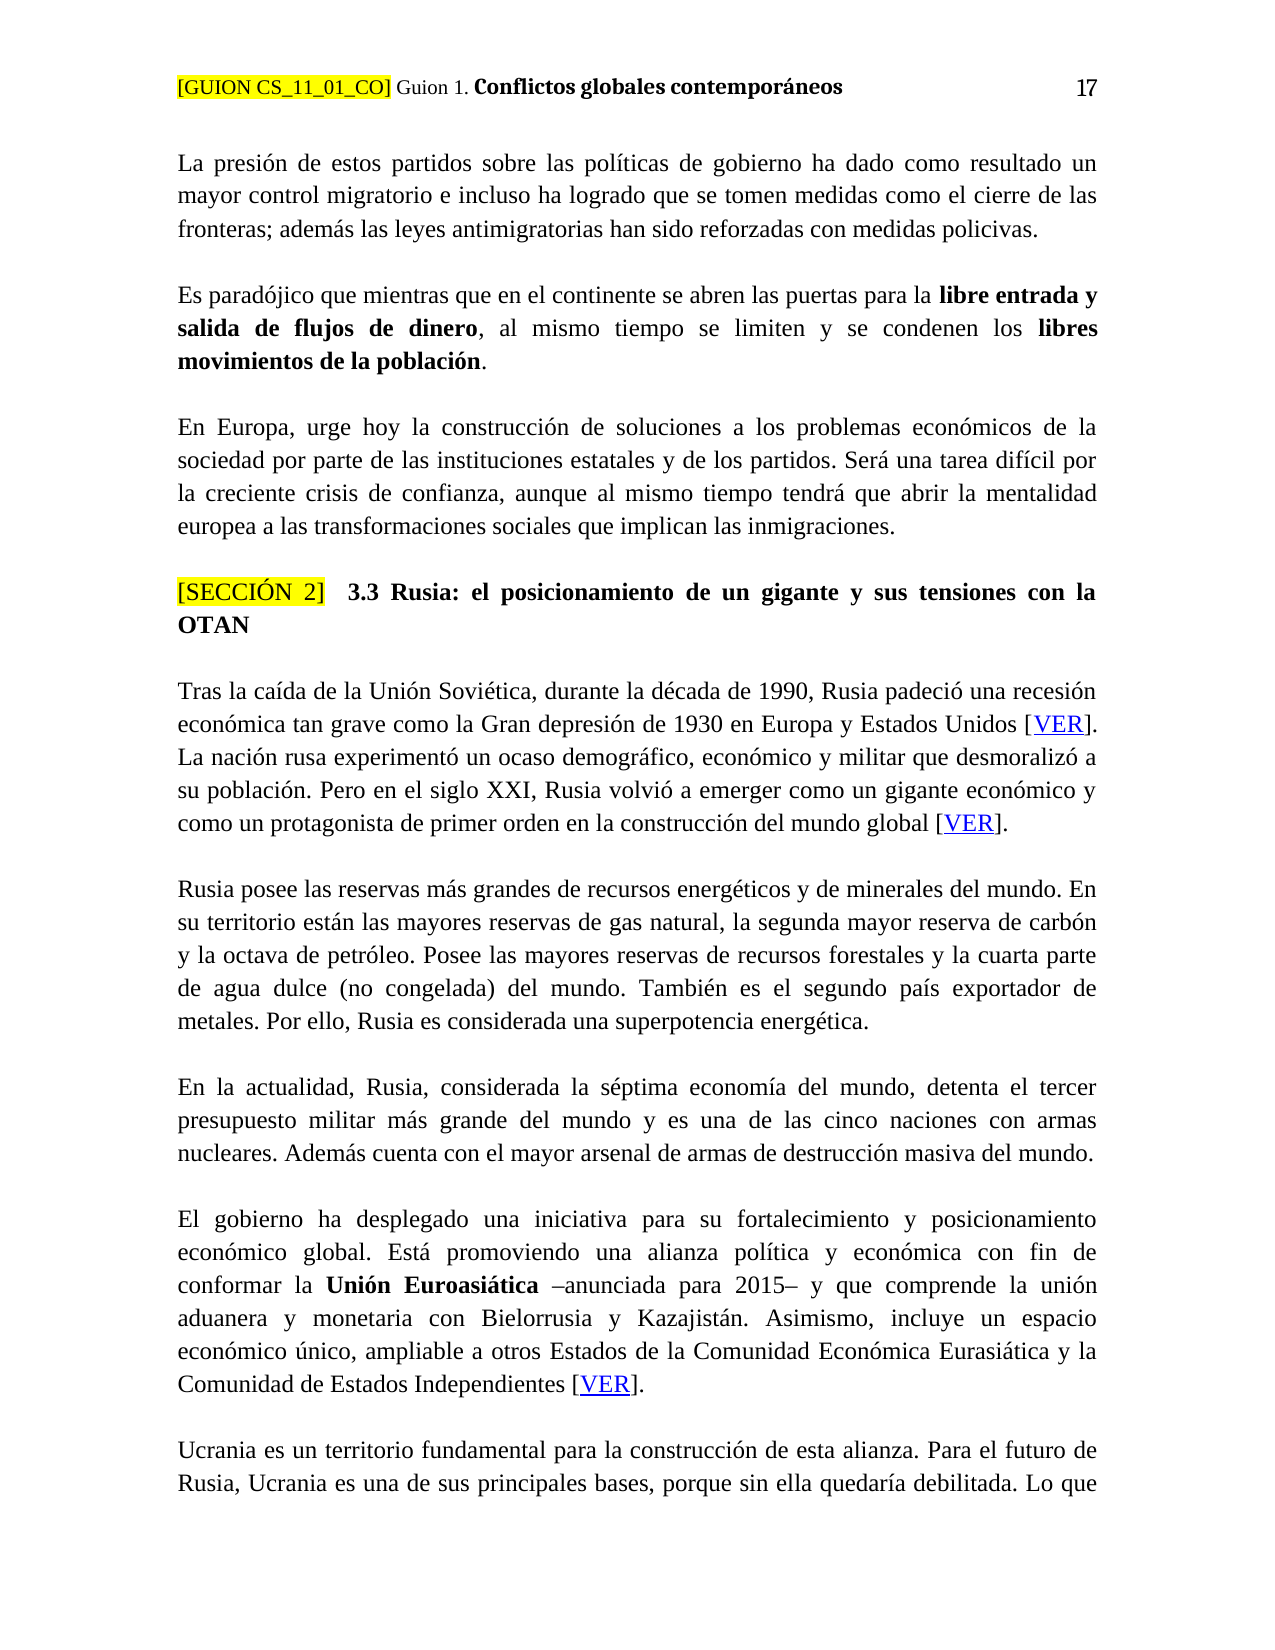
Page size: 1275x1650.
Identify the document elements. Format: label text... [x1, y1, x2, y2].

text Tras la caída de la Unión Soviética, durante la década de 1990, Rusia padeció una recesión económica tan grave como la Gran depresión de 1930 en Europa y Estados Unidos [VER]. La nación rusa experimentó un ocaso demográfico, económico y militar que desmoralizó a su población. Pero en el siglo XXI, Rusia volvió a emerger como un gigante económico y como un protagonista de primer orden en la construcción del mundo global [VER]. [177, 676, 1098, 837]
text [SECCIÓN 2] 3.3 Rusia: el posicionamiento de un gigante y sus tensiones con la OTAN [177, 577, 1098, 639]
text El gobierno ha desplegado una iniciativa para su fortalecimiento y posicionamiento económico global. Está promoviendo una alianza política y económica con fin de conformar la Unión Euroasiática –anunciada para 2015– y que comprende la unión aduanera y monetaria con Bielorrusia y Kazajistán. Asimismo, incluye un espacio económico único, ampliable a otros Estados de la Comunidad Económica Eurasiática y la Comunidad de Estados Independientes [VER]. [177, 1204, 1098, 1398]
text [177, 1435, 1098, 1497]
text Es paradójico que mientras que en el continente se abren las puertas para la libre entrada y salida de flujos de dinero, al mismo tiempo se limiten y se condenen los libres movimientos de la población. [177, 280, 1098, 374]
text Rusia posee las reservas más grandes de recursos energéticos y de minerales del mundo. En su territorio están las mayores reservas de gas natural, la segunda mayor reserva de carbón y la octava de petróleo. Posee las mayores reservas de recursos forestales y la cuarta parte de agua dulce (no congelada) del mundo. También es el segundo país exportador de metales. Por ello, Rusia es considerada una superpotencia energética. [177, 874, 1098, 1035]
text En Europa, urge hoy la construcción de soluciones a los problemas económicos de la sociedad por parte de las instituciones estatales y de los partidos. Será una tarea difícil por la creciente crisis de confianza, aunque al mismo tiempo tendrá que abrir la mentalidad europea a las transformaciones sociales que implican las inmigraciones. [177, 412, 1098, 539]
text La presión de estos partidos sobre las políticas de gobierno ha dado como resultado un mayor control migratorio e incluso ha logrado que se tomen medidas como el cierre de las fronteras; además las leyes antimigratorias han sido reforzadas con medidas policivas. [177, 148, 1098, 242]
text En la actualidad, Rusia, considerada la séptima economía del mundo, detenta el tercer presupuesto militar más grande del mundo y es una de las cinco naciones con armas nucleares. Además cuenta con el mayor arsenal de armas de destrucción masiva del mundo. [177, 1072, 1098, 1167]
